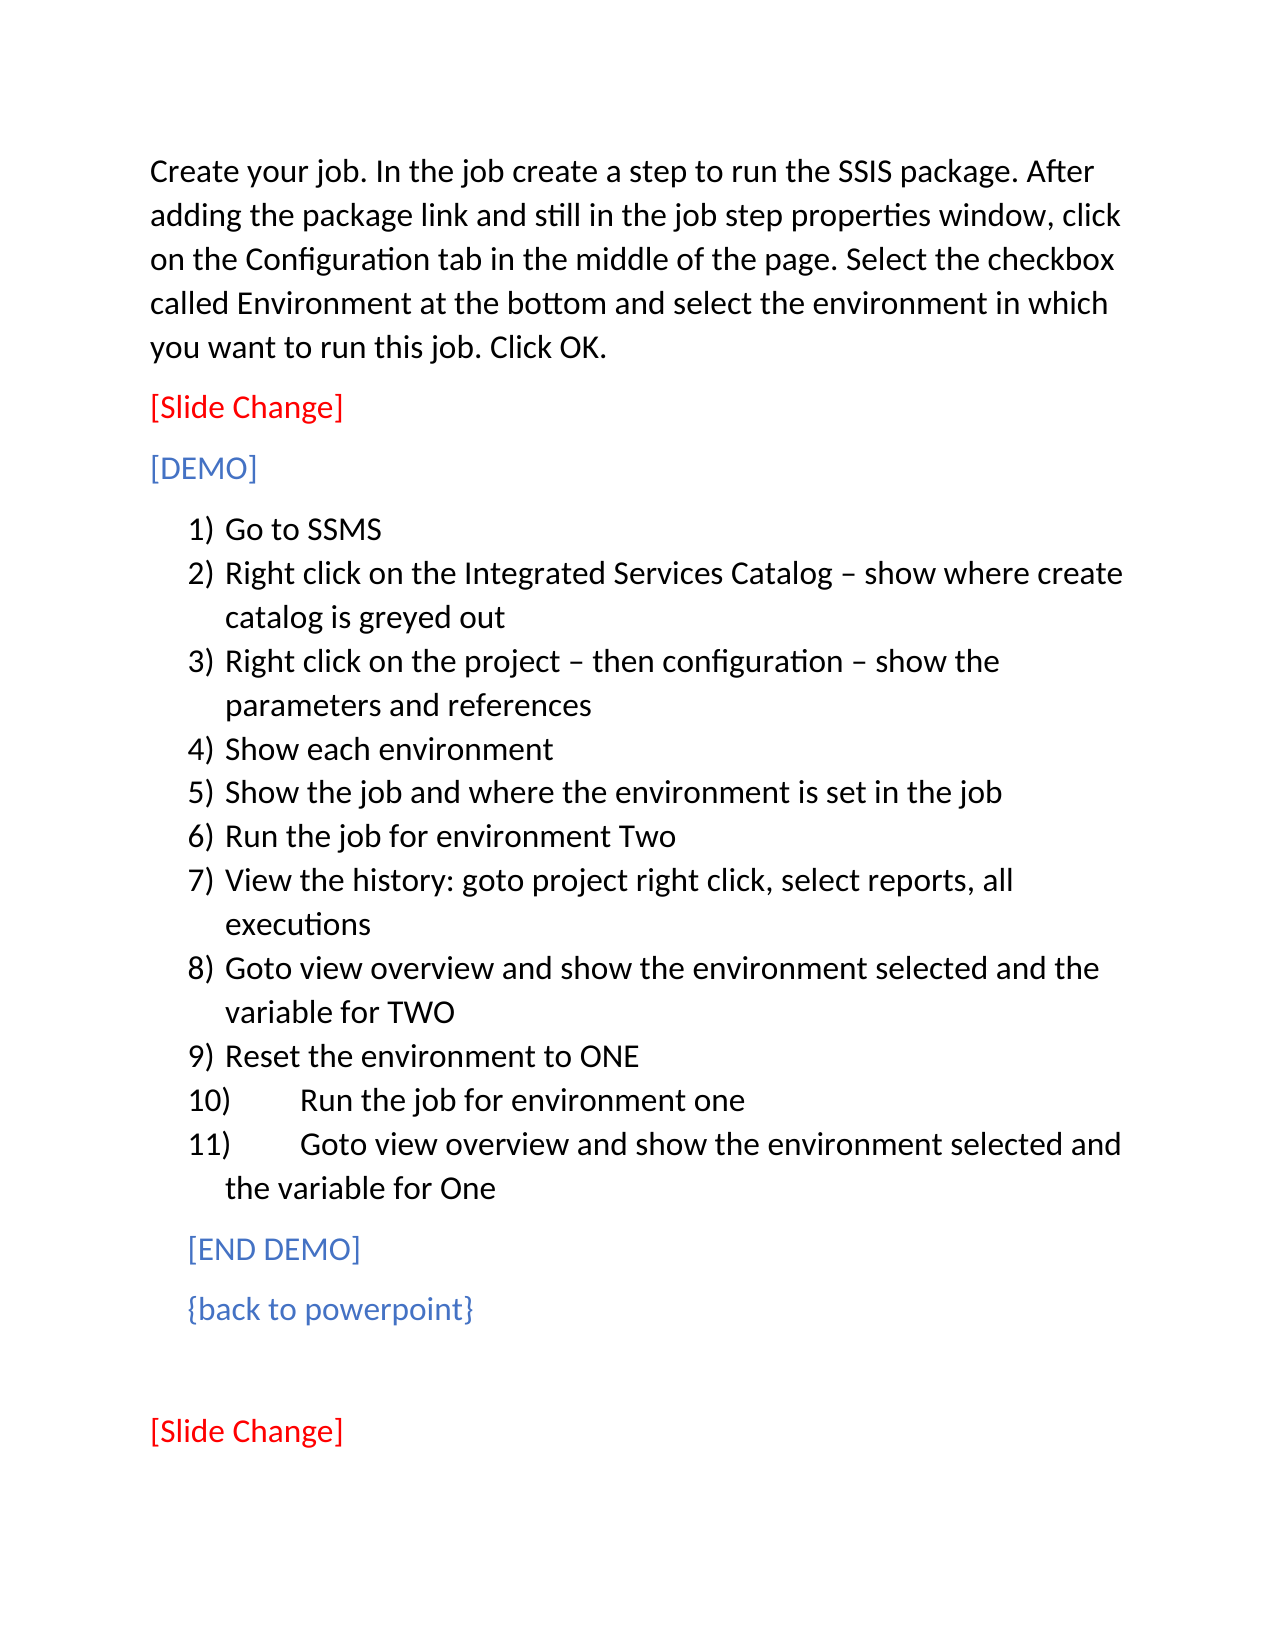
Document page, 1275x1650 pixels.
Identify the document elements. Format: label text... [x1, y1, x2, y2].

list View the history: goto project right click, select reports, all executions [187, 859, 1125, 944]
text [DEMO] [150, 447, 1125, 488]
list Show each environment [187, 727, 1125, 768]
list Run the job for environment one [187, 1079, 1125, 1120]
text Create your job. In the job create a step to run the SSIS package. After adding the package link and still in the job step properties window, click on the Configuration tab in the middle of the page. Select the checkbox called Environment at the bottom and select the environment in which you want to run this job. Click OK. [150, 150, 1125, 367]
text [END DEMO] [187, 1228, 1125, 1268]
list Right click on the Integrated Services Catalog – show where create catalog is greyed out [187, 552, 1125, 636]
list Right click on the project – then configuration – show the parameters and references [187, 639, 1125, 724]
list Show the job and where the environment is set in the job [187, 771, 1125, 812]
list Run the job for environment Two [187, 815, 1125, 856]
list Reset the environment to ONE [187, 1035, 1125, 1076]
text {back to powerpoint} [187, 1288, 1125, 1329]
text [Slide Change] [150, 1409, 1125, 1450]
list Go to SSMS [187, 508, 1125, 548]
list Goto view overview and show the environment selected and the variable for One [187, 1123, 1125, 1208]
list Goto view overview and show the environment selected and the variable for TWO [187, 947, 1125, 1032]
text [Slide Change] [150, 386, 1125, 427]
